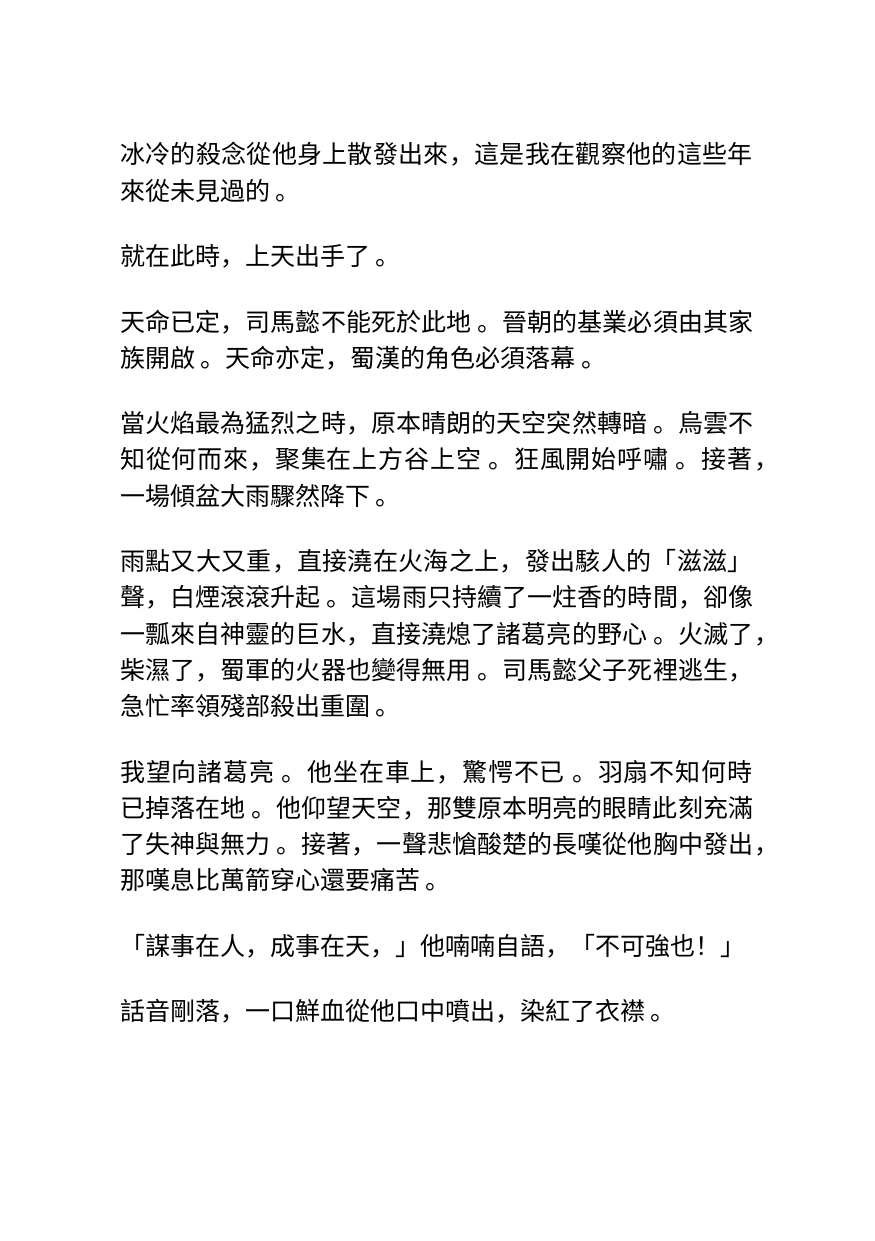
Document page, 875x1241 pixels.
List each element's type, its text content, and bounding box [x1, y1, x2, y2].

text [120, 135, 754, 207]
text 當火焰最為猛烈之時，原本晴朗的天空突然轉暗 。烏雲不知從何而來，聚集在上方谷上空 。狂風開始呼嘯 。接著，一場傾盆大雨驟然降下 。 [120, 404, 754, 512]
text 話音剛落，一口鮮血從他口中噴出，染紅了衣襟 。 [120, 992, 754, 1028]
text 天命已定，司馬懿不能死於此地 。晉朝的基業必須由其家族開啟 。天命亦定，蜀漢的角色必須落幕 。 [120, 302, 754, 374]
text 雨點又大又重，直接澆在火海之上，發出駭人的「滋滋」聲，白煙滾滾升起 。這場雨只持續了一炷香的時間，卻像一瓢來自神靈的巨水，直接澆熄了諸葛亮的野心 。火滅了，柴濕了，蜀軍的火器也變得無用 。司馬懿父子死裡逃生，急忙率領殘部殺出重圍 。 [120, 542, 754, 723]
text 「謀事在人，成事在天，」他喃喃自語，「不可強也！」 [120, 926, 754, 962]
text 就在此時，上天出手了 。 [120, 237, 754, 273]
text 我望向諸葛亮 。他坐在車上，驚愕不已 。羽扇不知何時已掉落在地 。他仰望天空，那雙原本明亮的眼睛此刻充滿了失神與無力 。接著，一聲悲愴酸楚的長嘆從他胸中發出，那嘆息比萬箭穿心還要痛苦 。 [120, 752, 754, 897]
